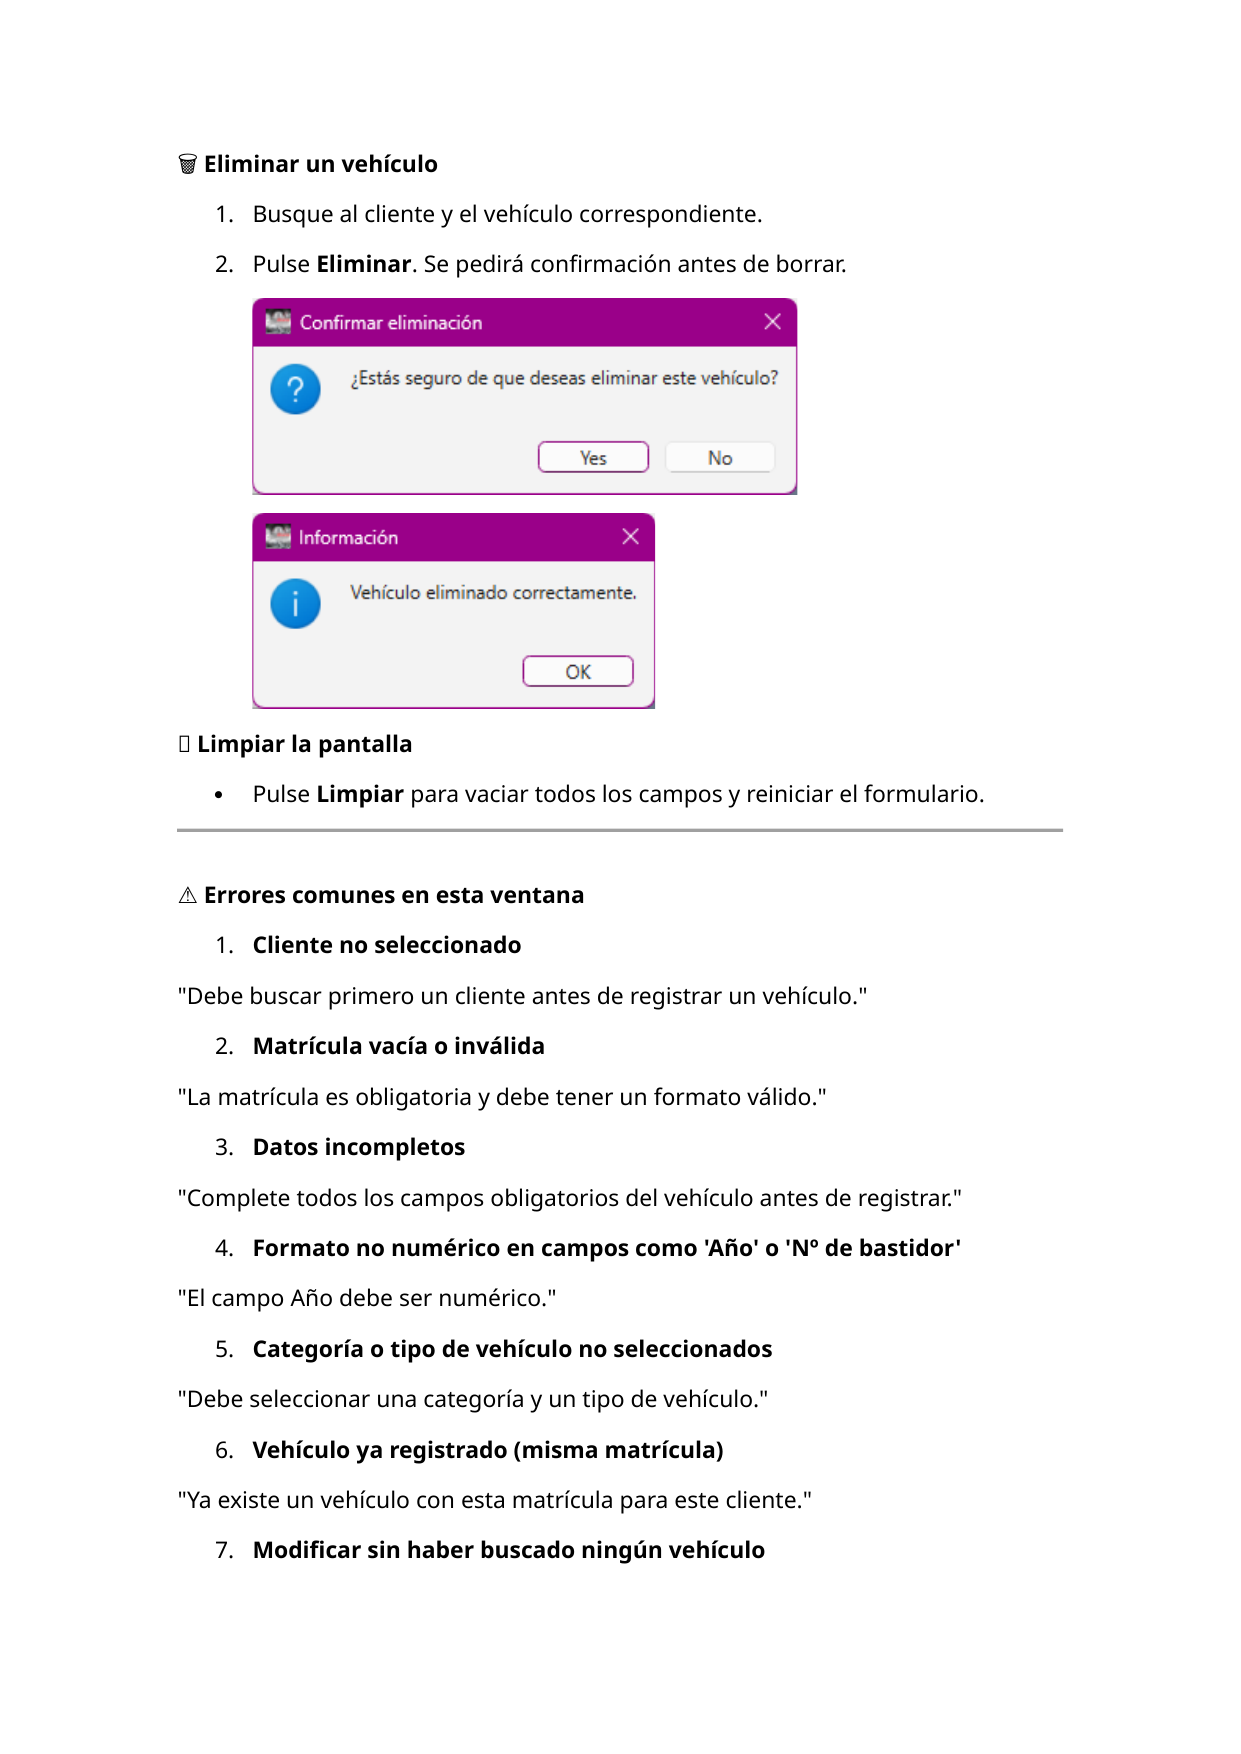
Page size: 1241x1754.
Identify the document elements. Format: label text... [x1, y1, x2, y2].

text "Ya existe un vehículo con esta matrícula para este cliente." [177, 1484, 1063, 1515]
text 🗑️ Eliminar un vehículo [177, 148, 1063, 179]
list Modificar sin haber buscado ningún vehículo [215, 1534, 1063, 1566]
text 🧹 Limpiar la pantalla [177, 728, 1063, 759]
picture [252, 513, 656, 709]
picture [252, 298, 798, 495]
text "Debe seleccionar una categoría y un tipo de vehículo." [177, 1383, 1063, 1414]
list Categoría o tipo de vehículo no seleccionados [215, 1333, 1063, 1364]
list Datos incompletos [215, 1131, 1063, 1162]
text ⚠️ Errores comunes en esta ventana [177, 879, 1063, 910]
list Pulse Limpiar para vaciar todos los campos y reiniciar el formulario. [215, 778, 1063, 809]
list Cliente no seleccionado [215, 929, 1063, 961]
list Busque al cliente y el vehículo correspondiente. [215, 198, 1063, 229]
text "Complete todos los campos obligatorios del vehículo antes de registrar." [177, 1182, 1063, 1213]
list Vehículo ya registrado (misma matrícula) [215, 1434, 1063, 1465]
list Pulse Eliminar. Se pedirá confirmación antes de borrar. [215, 248, 1063, 280]
text "El campo Año debe ser numérico." [177, 1282, 1063, 1314]
list Matrícula vacía o inválida [215, 1030, 1063, 1062]
list Formato no numérico en campos como 'Año' o 'Nº de bastidor' [215, 1232, 1063, 1263]
text "La matrícula es obligatoria y debe tener un formato válido." [177, 1081, 1063, 1112]
text "Debe buscar primero un cliente antes de registrar un vehículo." [177, 980, 1063, 1011]
